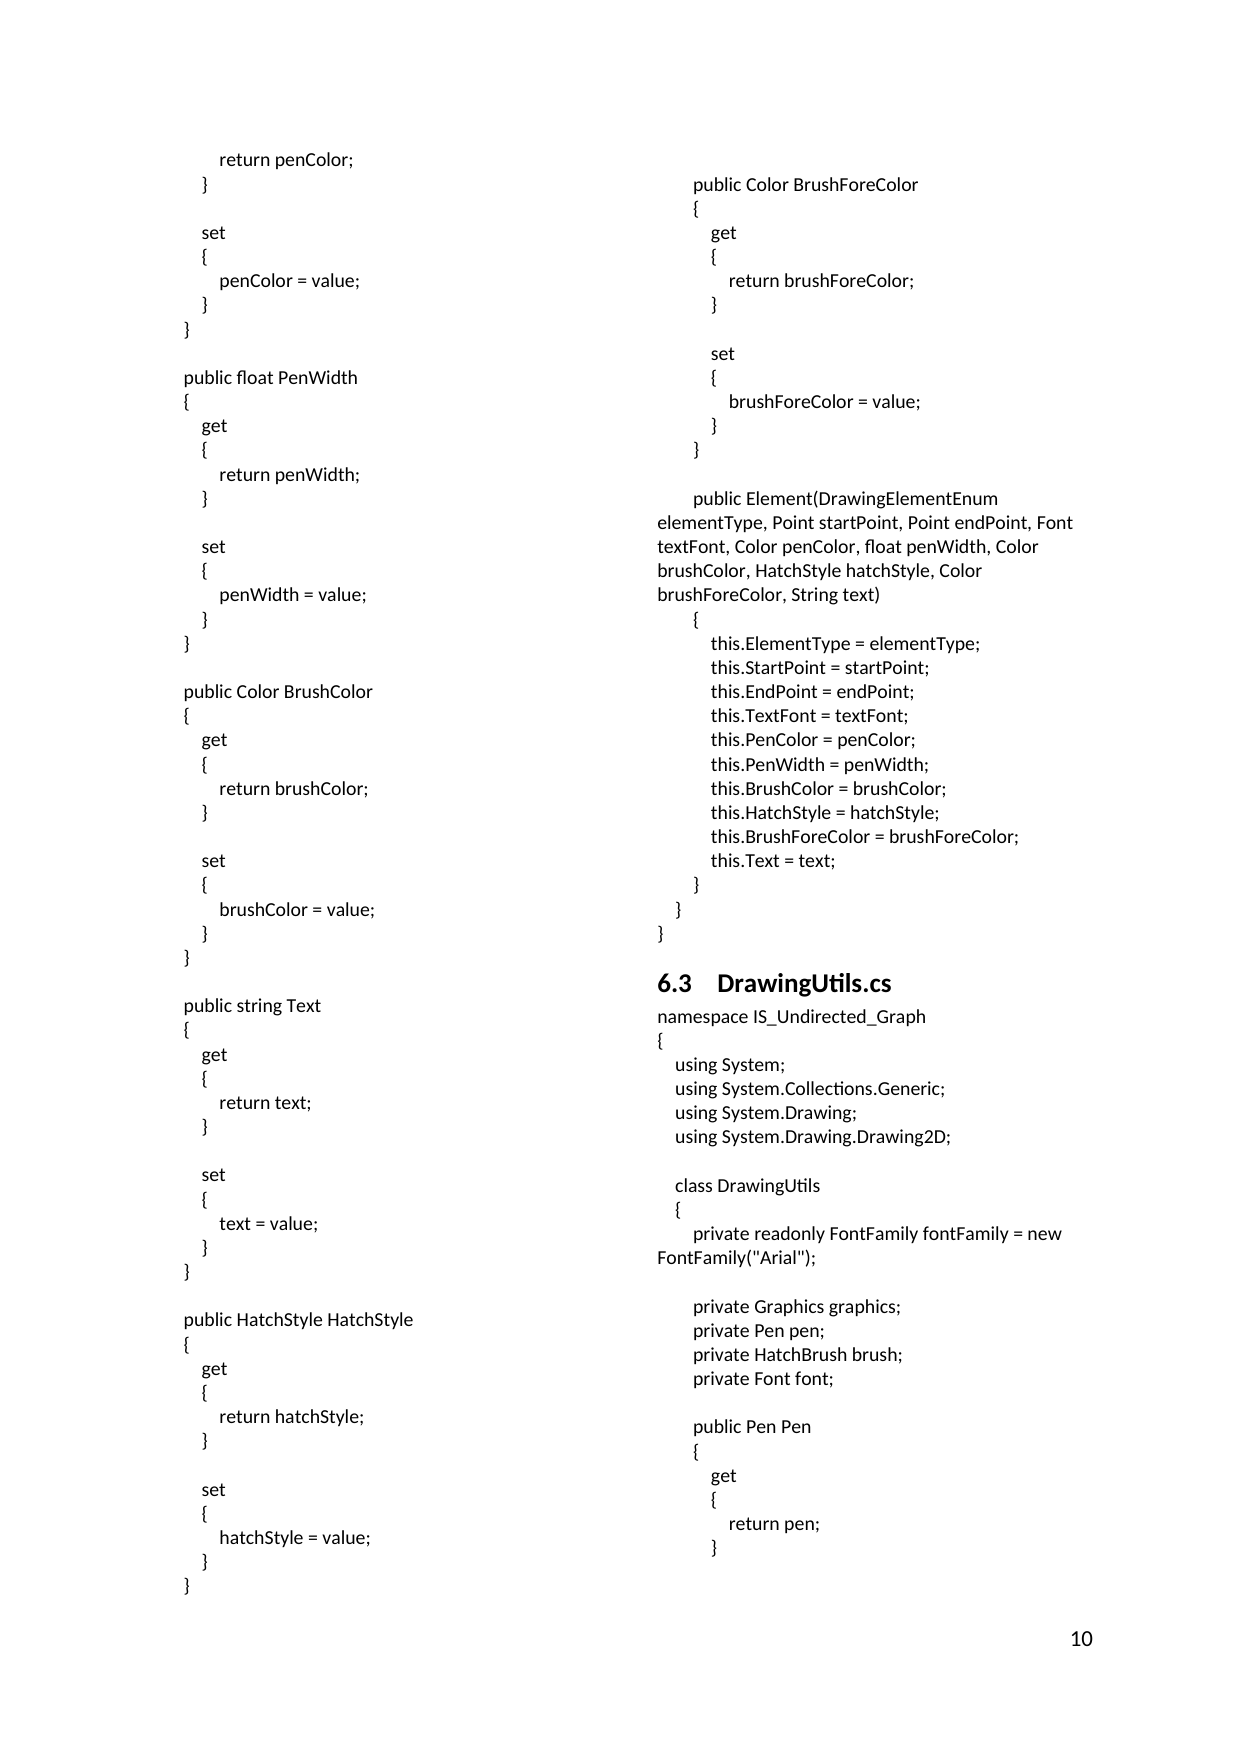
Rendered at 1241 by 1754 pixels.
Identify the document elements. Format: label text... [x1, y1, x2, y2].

text } [657, 921, 1093, 945]
text penWidth = value; [148, 583, 583, 607]
text using System; [657, 1052, 1093, 1076]
text { [148, 244, 583, 268]
text this.ElementType = elementType; [657, 631, 1093, 655]
text brushForeColor = value; [657, 389, 1093, 413]
text } [148, 486, 583, 510]
text } [148, 317, 583, 341]
text { [657, 1197, 1093, 1221]
text } [657, 897, 1093, 921]
text this.EndPoint = endPoint; [657, 679, 1093, 703]
text { [657, 196, 1093, 220]
text return penWidth; [148, 462, 583, 486]
text public Element(DrawingElementEnum elementType, Point startPoint, Point endPoint, Font textFont, Color penColor, float penWidth, Color brushColor, HatchStyle hatchStyle, Color brushForeColor, String text) [657, 486, 1093, 607]
text this.HatchStyle = hatchStyle; [657, 800, 1093, 824]
text { [657, 1487, 1093, 1511]
text namespace IS_Undirected_Graph [657, 1004, 1093, 1028]
text { [657, 244, 1093, 268]
text } [148, 1114, 583, 1138]
text } [657, 873, 1093, 897]
text hatchStyle = value; [148, 1525, 583, 1549]
text private Pen pen; [657, 1318, 1093, 1342]
text } [148, 945, 583, 969]
text return penColor; [148, 148, 583, 172]
text } [148, 1549, 583, 1573]
text { [657, 607, 1093, 631]
text set [657, 341, 1093, 365]
text text = value; [148, 1211, 583, 1235]
text this.BrushForeColor = brushForeColor; [657, 824, 1093, 848]
text set [148, 534, 583, 558]
text public Color BrushForeColor [657, 172, 1093, 196]
text brushColor = value; [148, 897, 583, 921]
text public string Text [148, 993, 583, 1018]
text using System.Drawing; [657, 1101, 1093, 1125]
text } [148, 1259, 583, 1283]
text get [148, 1042, 583, 1066]
text private HatchBrush brush; [657, 1342, 1093, 1366]
text { [148, 1018, 583, 1042]
text return pen; [657, 1511, 1093, 1536]
text { [148, 752, 583, 776]
text { [148, 1187, 583, 1211]
text } [657, 413, 1093, 438]
text set [148, 1163, 583, 1187]
text using System.Drawing.Drawing2D; [657, 1125, 1093, 1149]
text get [657, 220, 1093, 244]
text } [657, 1536, 1093, 1560]
text public Pen Pen [657, 1415, 1093, 1439]
text } [148, 800, 583, 824]
text { [657, 1028, 1093, 1052]
text this.PenWidth = penWidth; [657, 752, 1093, 776]
text private Font font; [657, 1366, 1093, 1391]
text { [148, 703, 583, 728]
text { [148, 873, 583, 897]
text { [148, 1501, 583, 1525]
text penColor = value; [148, 268, 583, 293]
text get [657, 1463, 1093, 1487]
text { [148, 558, 583, 583]
text } [657, 438, 1093, 462]
text this.PenColor = penColor; [657, 728, 1093, 752]
text private readonly FontFamily fontFamily = new FontFamily("Arial"); [657, 1221, 1093, 1270]
text class DrawingUtils [657, 1173, 1093, 1197]
text { [148, 1332, 583, 1356]
text this.Text = text; [657, 848, 1093, 873]
text set [148, 848, 583, 873]
text { [657, 1439, 1093, 1463]
text this.TextFont = textFont; [657, 703, 1093, 728]
text } [148, 293, 583, 317]
text return text; [148, 1090, 583, 1114]
text { [148, 1066, 583, 1090]
text using System.Collections.Generic; [657, 1076, 1093, 1101]
text { [657, 365, 1093, 389]
text get [148, 728, 583, 752]
text private Graphics graphics; [657, 1294, 1093, 1318]
text public HatchStyle HatchStyle [148, 1308, 583, 1332]
text { [148, 1380, 583, 1404]
text get [148, 413, 583, 438]
text return brushForeColor; [657, 268, 1093, 293]
text set [148, 220, 583, 244]
text } [148, 607, 583, 631]
text public float PenWidth [148, 365, 583, 389]
text } [148, 1573, 583, 1598]
text public Color BrushColor [148, 679, 583, 703]
text get [148, 1356, 583, 1380]
subtitle DrawingUtils.cs [657, 966, 1093, 999]
text } [148, 1235, 583, 1259]
text } [148, 1428, 583, 1453]
text return brushColor; [148, 776, 583, 800]
text set [148, 1477, 583, 1501]
text this.BrushColor = brushColor; [657, 776, 1093, 800]
text { [148, 438, 583, 462]
text return hatchStyle; [148, 1404, 583, 1428]
text } [148, 921, 583, 945]
text } [148, 631, 583, 655]
text } [148, 172, 583, 196]
text this.StartPoint = startPoint; [657, 655, 1093, 679]
text { [148, 389, 583, 413]
text } [657, 293, 1093, 317]
